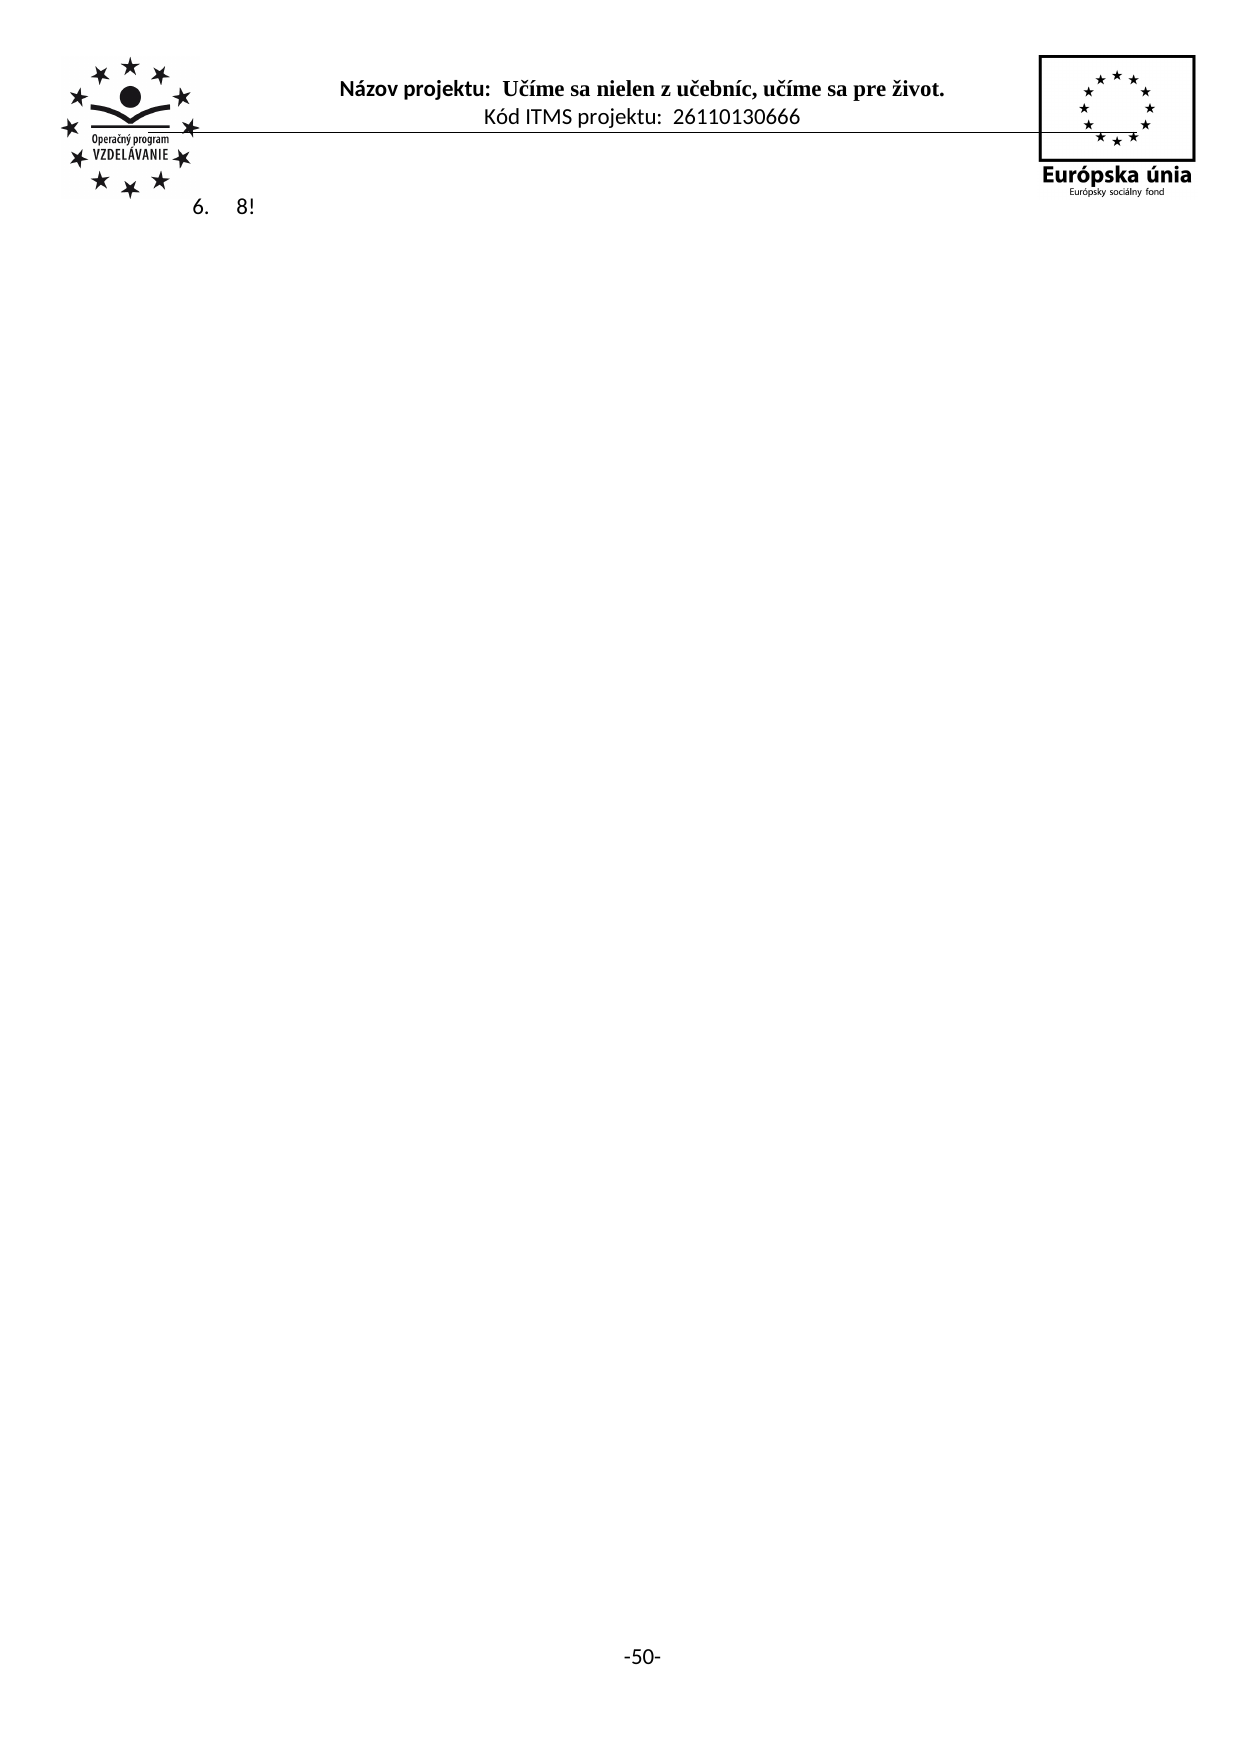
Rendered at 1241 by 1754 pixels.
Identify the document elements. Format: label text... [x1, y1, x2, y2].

picture [1036, 52, 1198, 200]
list 8! [192, 192, 1137, 220]
picture [60, 56, 200, 199]
